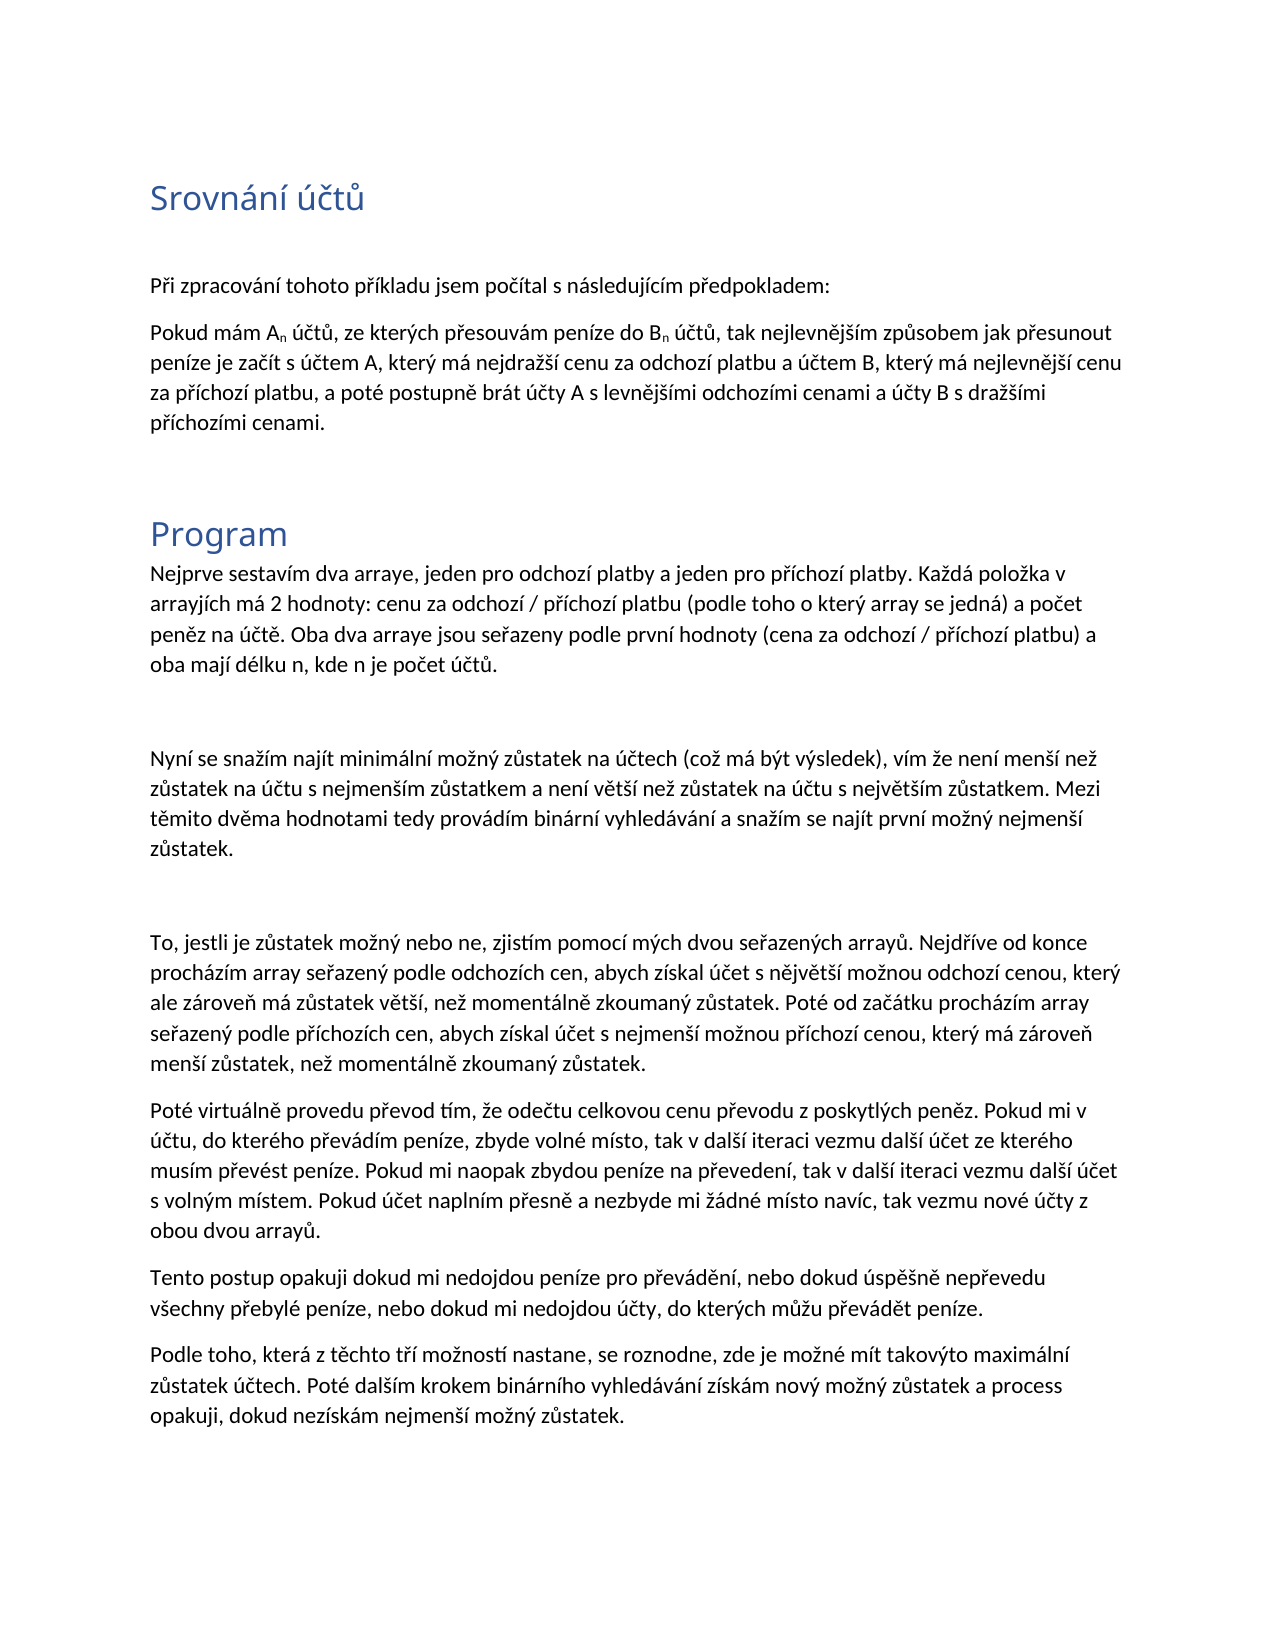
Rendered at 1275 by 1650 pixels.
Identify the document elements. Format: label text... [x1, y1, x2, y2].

text Při zpracování tohoto příkladu jsem počítal s následujícím předpokladem: [150, 271, 1125, 299]
text Podle toho, která z těchto tří možností nastane, se roznodne, zde je možné mít takovýto maximální zůstatek účtech. Poté dalším krokem binárního vyhledávání získám nový možný zůstatek a process opakuji, dokud nezískám nejmenší možný zůstatek. [150, 1341, 1125, 1429]
text Pokud mám An účtů, ze kterých přesouvám peníze do Bn účtů, tak nejlevnějším způsobem jak přesunout peníze je začít s účtem A, který má nejdražší cenu za odchozí platbu a účtem B, který má nejlevnější cenu za příchozí platbu, a poté postupně brát účty A s levnějšími odchozími cenami a účty B s dražšími příchozími cenami. [150, 318, 1125, 436]
text To, jestli je zůstatek možný nebo ne, zjistím pomocí mých dvou seřazených arrayů. Nejdříve od konce procházím array seřazený podle odchozích cen, abych získal účet s nějvětší možnou odchozí cenou, který ale zároveň má zůstatek větší, než momentálně zkoumaný zůstatek. Poté od začátku procházím array seřazený podle příchozích cen, abych získal účet s nejmenší možnou příchozí cenou, který má zároveň menší zůstatek, než momentálně zkoumaný zůstatek. [150, 928, 1125, 1077]
text Tento postup opakuji dokud mi nedojdou peníze pro převádění, nebo dokud úspěšně nepřevedu všechny přebylé peníze, nebo dokud mi nedojdou účty, do kterých můžu převádět peníze. [150, 1263, 1125, 1322]
text Nejprve sestavím dva arraye, jeden pro odchozí platby a jeden pro příchozí platby. Každá položka v arrayjích má 2 hodnoty: cenu za odchozí / příchozí platbu (podle toho o který array se jedná) a počet peněz na účtě. Oba dva arraye jsou seřazeny podle první hodnoty (cena za odchozí / příchozí platbu) a oba mají délku n, kde n je počet účtů. [150, 559, 1125, 678]
subtitle Srovnání účtů [150, 175, 1125, 220]
text Nyní se snažím najít minimální možný zůstatek na účtech (což má být výsledek), vím že není menší než zůstatek na účtu s nejmenším zůstatkem a není větší než zůstatek na účtu s největším zůstatkem. Mezi těmito dvěma hodnotami tedy provádím binární vyhledávání a snažím se najít první možný nejmenší zůstatek. [150, 744, 1125, 862]
subtitle Program [150, 510, 1125, 556]
text Poté virtuálně provedu převod tím, že odečtu celkovou cenu převodu z poskytlých peněz. Pokud mi v účtu, do kterého převádím peníze, zbyde volné místo, tak v další iteraci vezmu další účet ze kterého musím převést peníze. Pokud mi naopak zbydou peníze na převedení, tak v další iteraci vezmu další účet s volným místem. Pokud účet naplním přesně a nezbyde mi žádné místo navíc, tak vezmu nové účty z obou dvou arrayů. [150, 1096, 1125, 1245]
